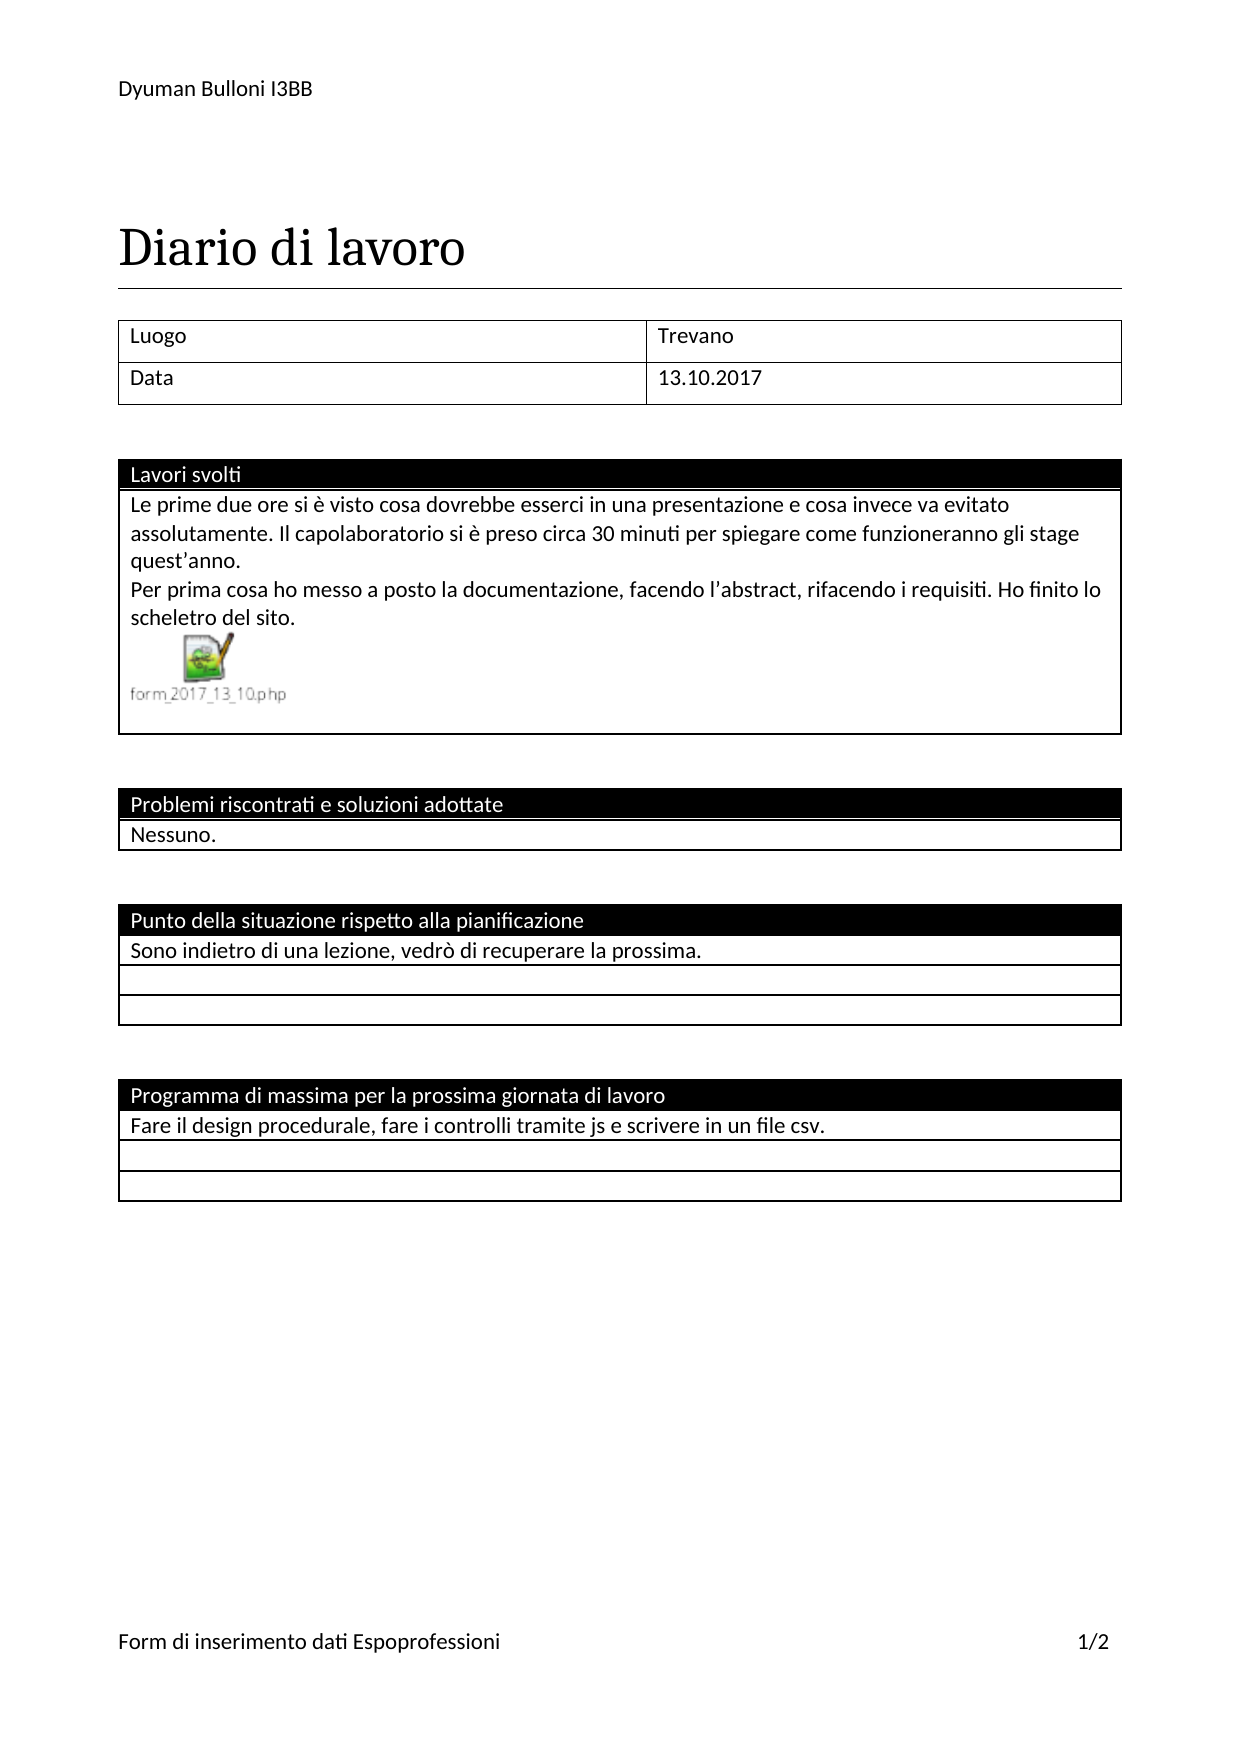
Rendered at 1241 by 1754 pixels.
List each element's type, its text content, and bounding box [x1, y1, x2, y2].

table_cell [120, 1141, 1120, 1169]
table_header Punto della situazione rispetto alla pianificazione [120, 906, 1120, 934]
table_cell Le prime due ore si è visto cosa dovrebbe esserci in una presentazione e cosa invece va evitato assolutamente. Il capolaboratorio si è preso circa 30 minuti per spiegare come funzioneranno gli stage quest’anno. Per prima cosa ho messo a posto la documentazione, facendo l’abstract, rifacendo i requisiti. Ho finito lo scheletro del sito. [120, 491, 1120, 733]
table_header Programma di massima per la prossima giornata di lavoro [120, 1081, 1120, 1109]
table_header Lavori svolti [120, 461, 1120, 488]
table_cell [120, 996, 1120, 1024]
table_cell Data [119, 363, 646, 404]
table_cell Fare il design procedurale, fare i controlli tramite js e scrivere in un file csv. [120, 1111, 1120, 1139]
table_header Trevano [647, 321, 1121, 362]
table_header Luogo [119, 321, 646, 362]
table_cell Sono indietro di una lezione, vedrò di recuperare la prossima. [120, 936, 1120, 964]
title Diario di lavoro [118, 217, 1122, 288]
table_cell [120, 966, 1120, 994]
table_cell Nessuno. [120, 821, 1120, 848]
table_header Problemi riscontrati e soluzioni adottate [120, 790, 1120, 818]
table_cell [120, 1172, 1120, 1199]
table_cell 13.10.2017 [647, 363, 1121, 404]
